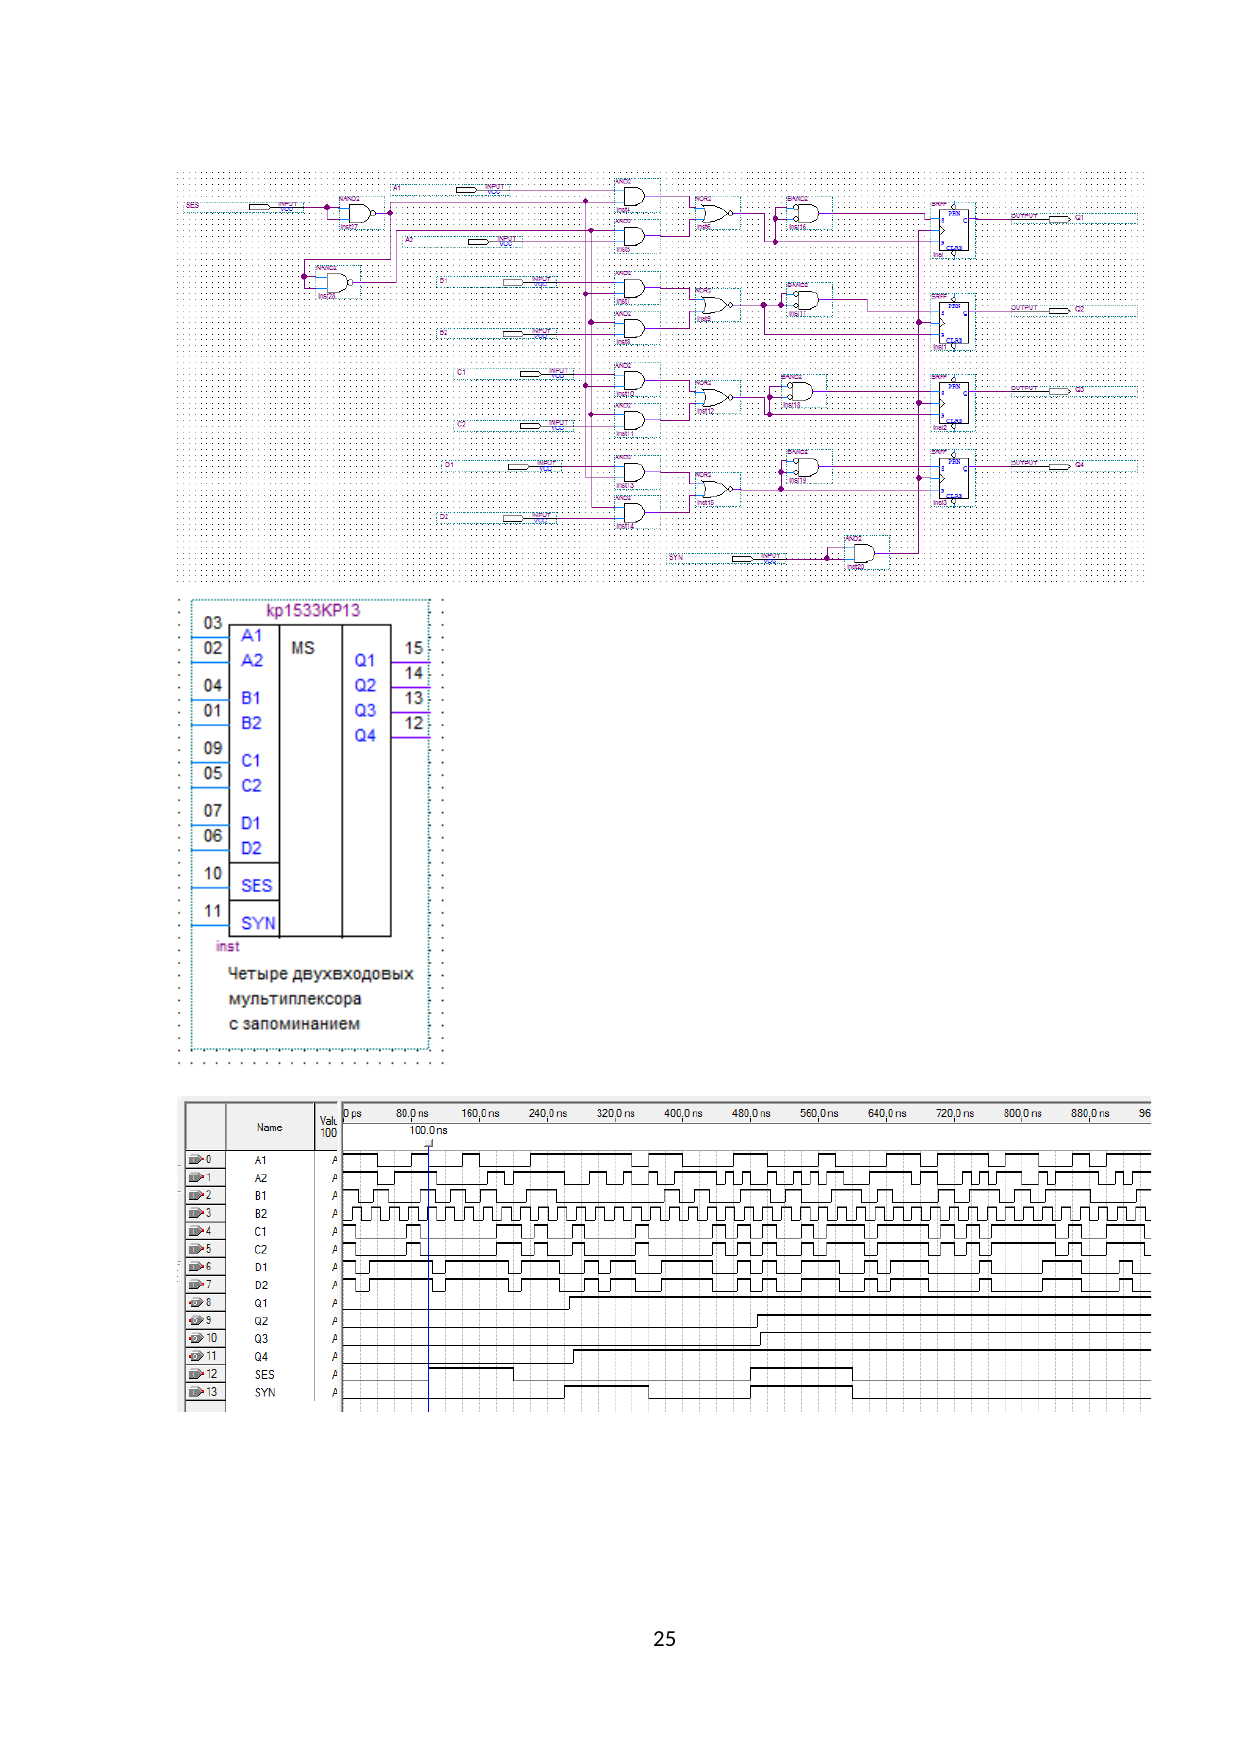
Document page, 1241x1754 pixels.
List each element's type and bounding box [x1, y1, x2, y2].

picture [177, 171, 1150, 586]
picture [177, 590, 450, 1072]
picture [177, 1096, 1152, 1412]
